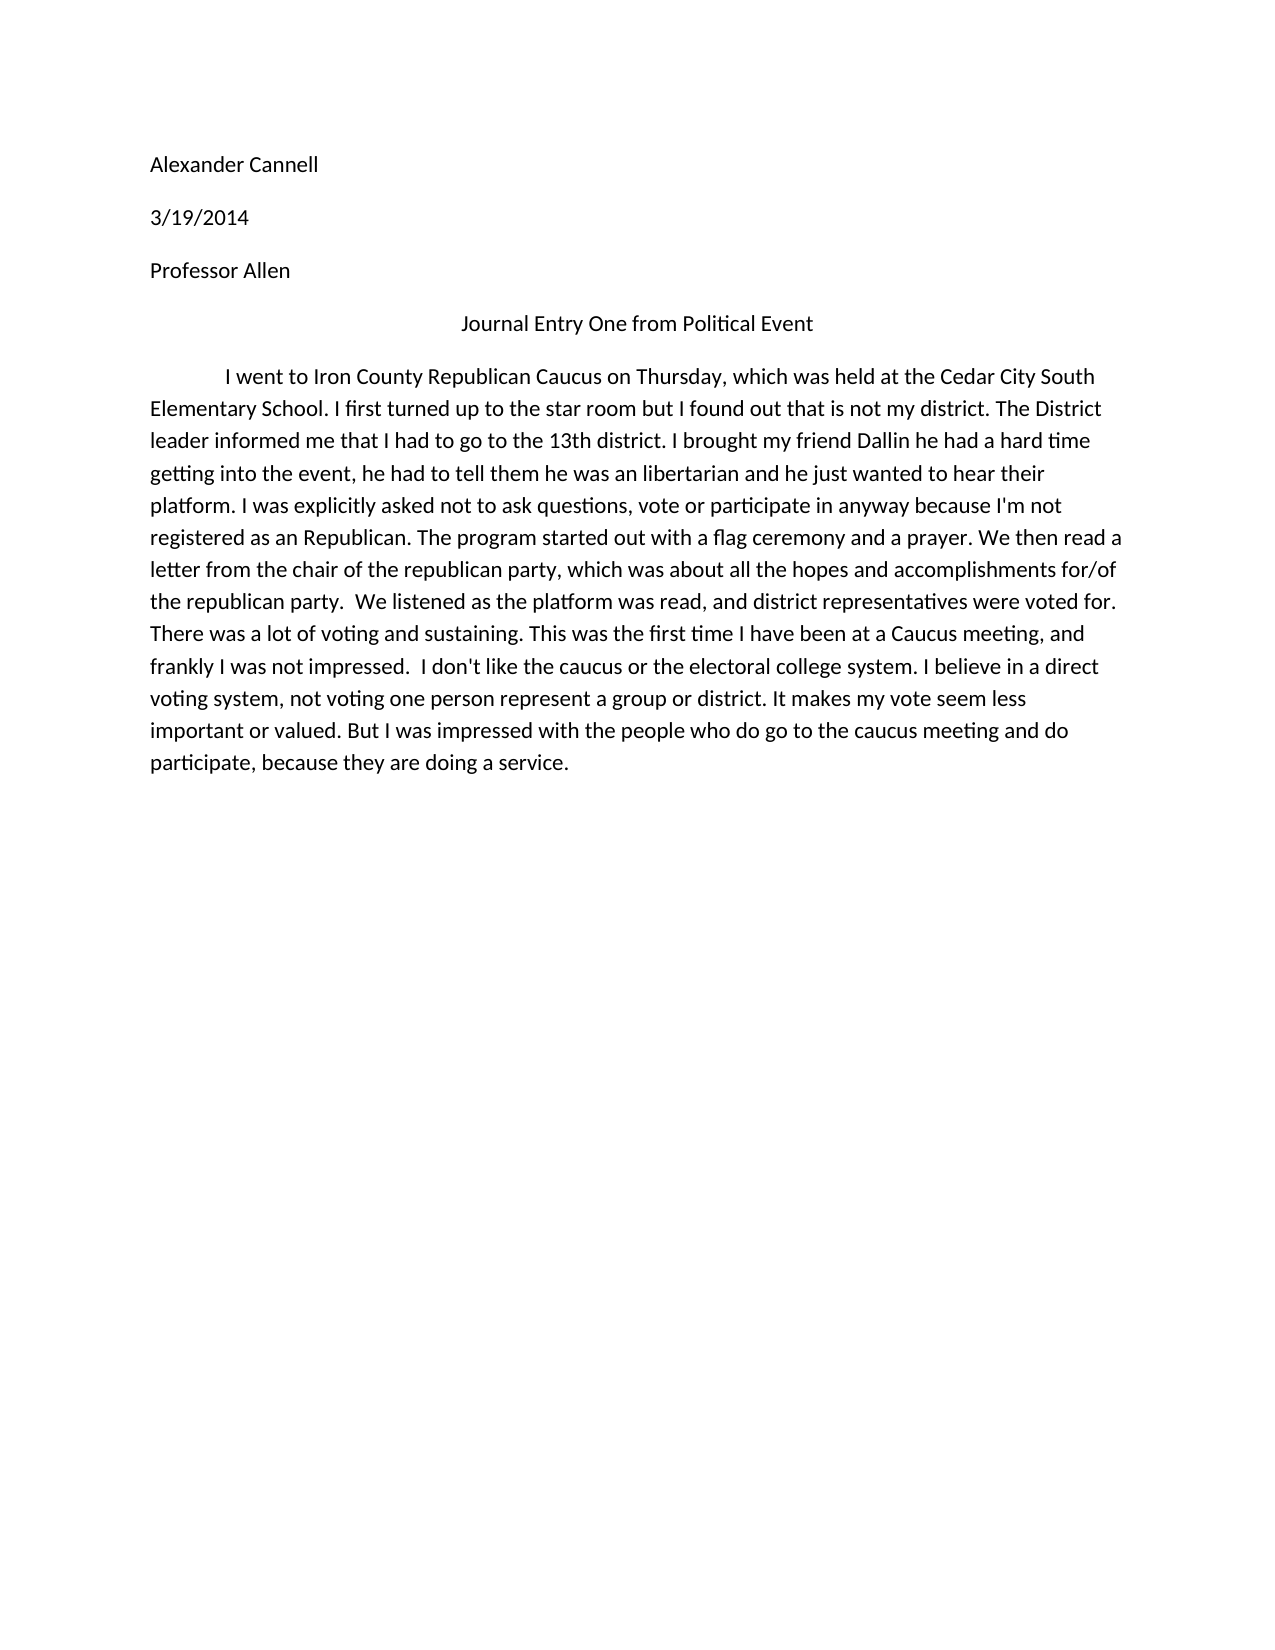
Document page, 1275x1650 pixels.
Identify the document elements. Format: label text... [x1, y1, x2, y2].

text Journal Entry One from Political Event [150, 309, 1125, 337]
text Professor Allen [150, 256, 1125, 284]
text 3/19/2014 [150, 203, 1125, 231]
text I went to Iron County Republican Caucus on Thursday, which was held at the Cedar City South Elementary School. I first turned up to the star room but I found out that is not my district. The District leader informed me that I had to go to the 13th district. I brought my friend Dallin he had a hard time getting into the event, he had to tell them he was an libertarian and he just wanted to hear their platform. I was explicitly asked not to ask questions, vote or participate in anyway because I'm not registered as an Republican. The program started out with a flag ceremony and a prayer. We then read a letter from the chair of the republican party, which was about all the hopes and accomplishments for/of the republican party. We listened as the platform was read, and district representatives were voted for. There was a lot of voting and sustaining. This was the first time I have been at a Caucus meeting, and frankly I was not impressed. I don't like the caucus or the electoral college system. I believe in a direct voting system, not voting one person represent a group or district. It makes my vote seem less important or valued. But I was impressed with the people who do go to the caucus meeting and do participate, because they are doing a service. [150, 362, 1125, 776]
text Alexander Cannell [150, 150, 1125, 178]
